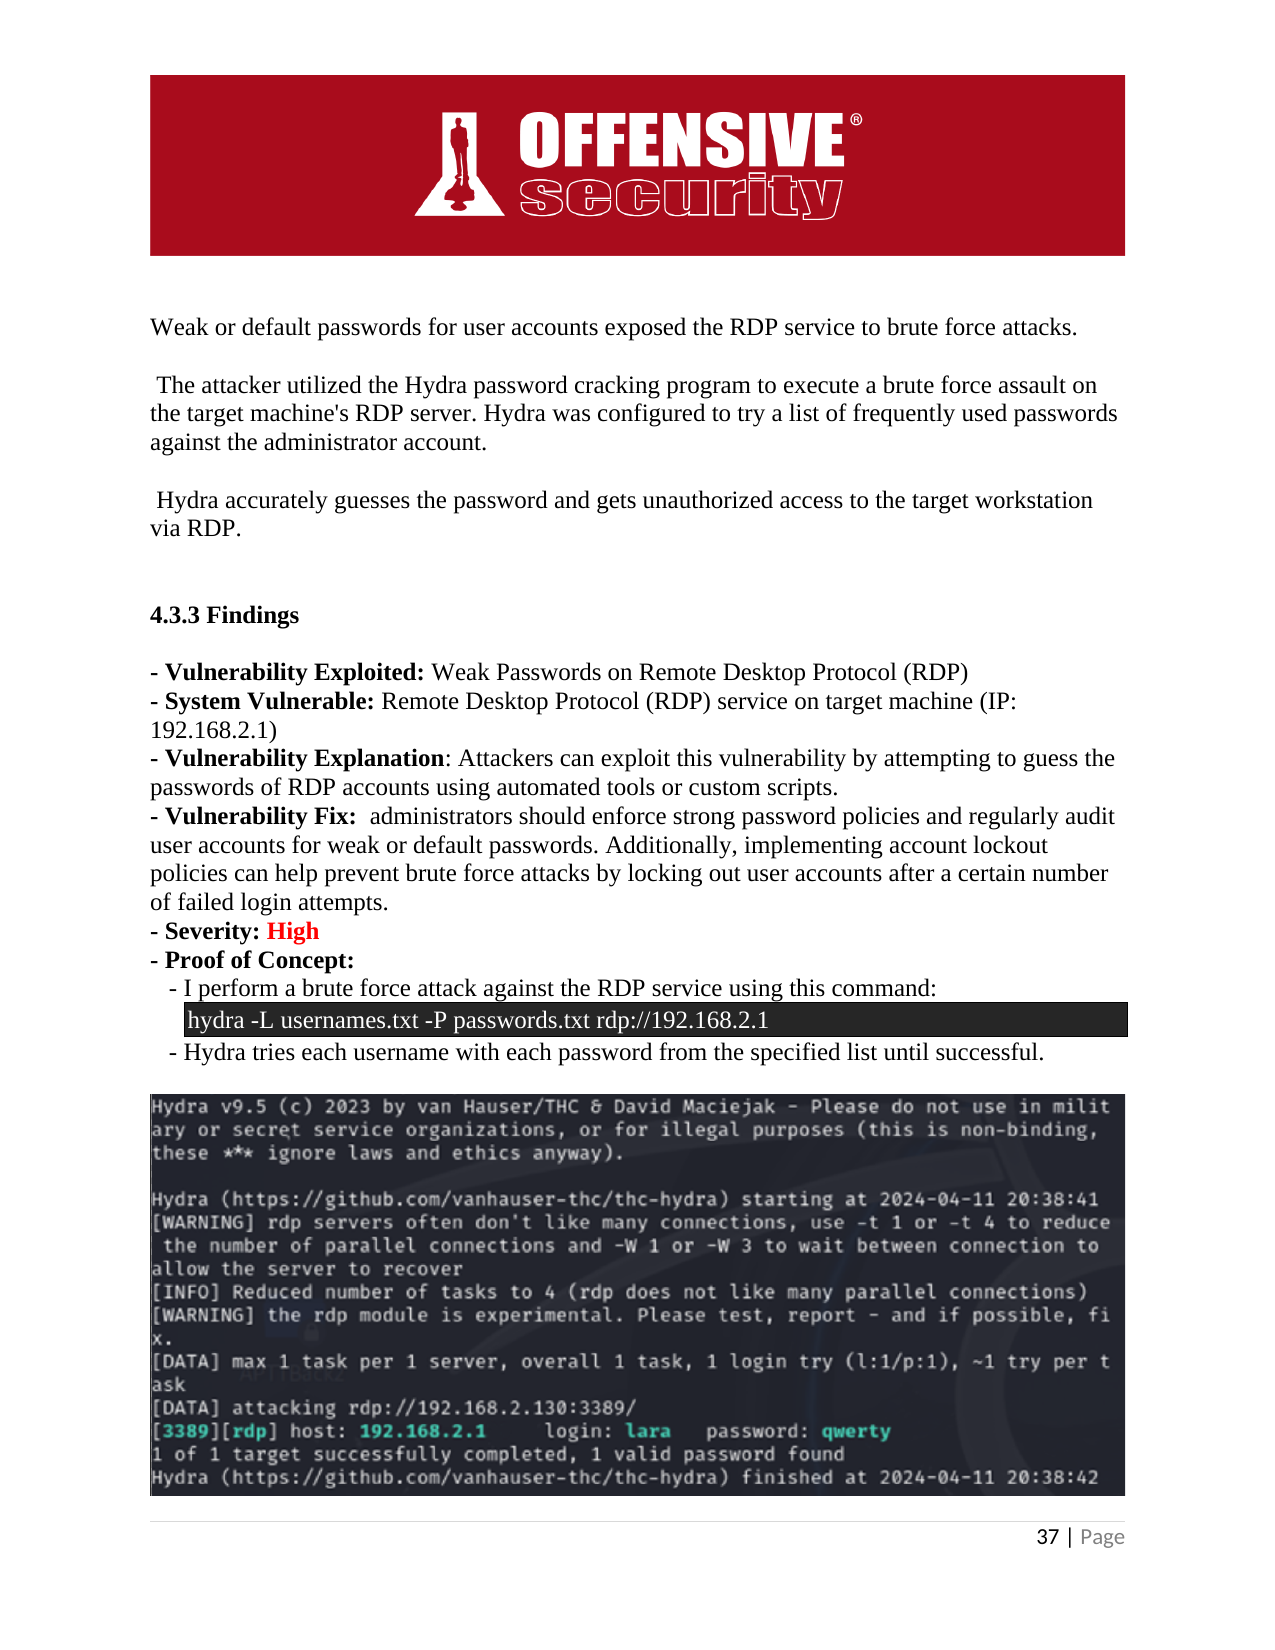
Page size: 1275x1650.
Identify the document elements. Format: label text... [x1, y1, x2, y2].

text Hydra accurately guesses the password and gets unauthorized access to the target workstation via RDP. [150, 485, 1125, 542]
text hydra -L usernames.txt -P passwords.txt rdp://192.168.2.1 [185, 1003, 1127, 1036]
picture [150, 1094, 1125, 1496]
text - Hydra tries each username with each password from the specified list until successful. [150, 1037, 1125, 1094]
text - Vulnerability Exploited: Weak Passwords on Remote Desktop Protocol (RDP) [150, 657, 1125, 686]
text - Vulnerability Explanation: Attackers can exploit this vulnerability by attempting to guess the passwords of RDP accounts using automated tools or custom scripts. [150, 743, 1125, 801]
text - I perform a brute force attack against the RDP service using this command: [150, 973, 1125, 1002]
text - Proof of Concept: [150, 945, 1125, 973]
text The attacker utilized the Hydra password cracking program to execute a brute force assault on the target machine's RDP server. Hydra was configured to try a list of frequently used passwords against the administrator account. [150, 370, 1125, 456]
text 4.3.3 Findings [150, 600, 1125, 628]
text - System Vulnerable: Remote Desktop Protocol (RDP) service on target machine (IP: 192.168.2.1) [150, 686, 1125, 743]
text Weak or default passwords for user accounts exposed the RDP service to brute force attacks. [150, 312, 1125, 341]
picture [150, 75, 1125, 256]
text - Severity: High [150, 916, 1125, 945]
text - Vulnerability Fix: administrators should enforce strong password policies and regularly audit user accounts for weak or default passwords. Additionally, implementing account lockout policies can help prevent brute force attacks by locking out user accounts after a certain number of failed login attempts. [150, 801, 1125, 916]
